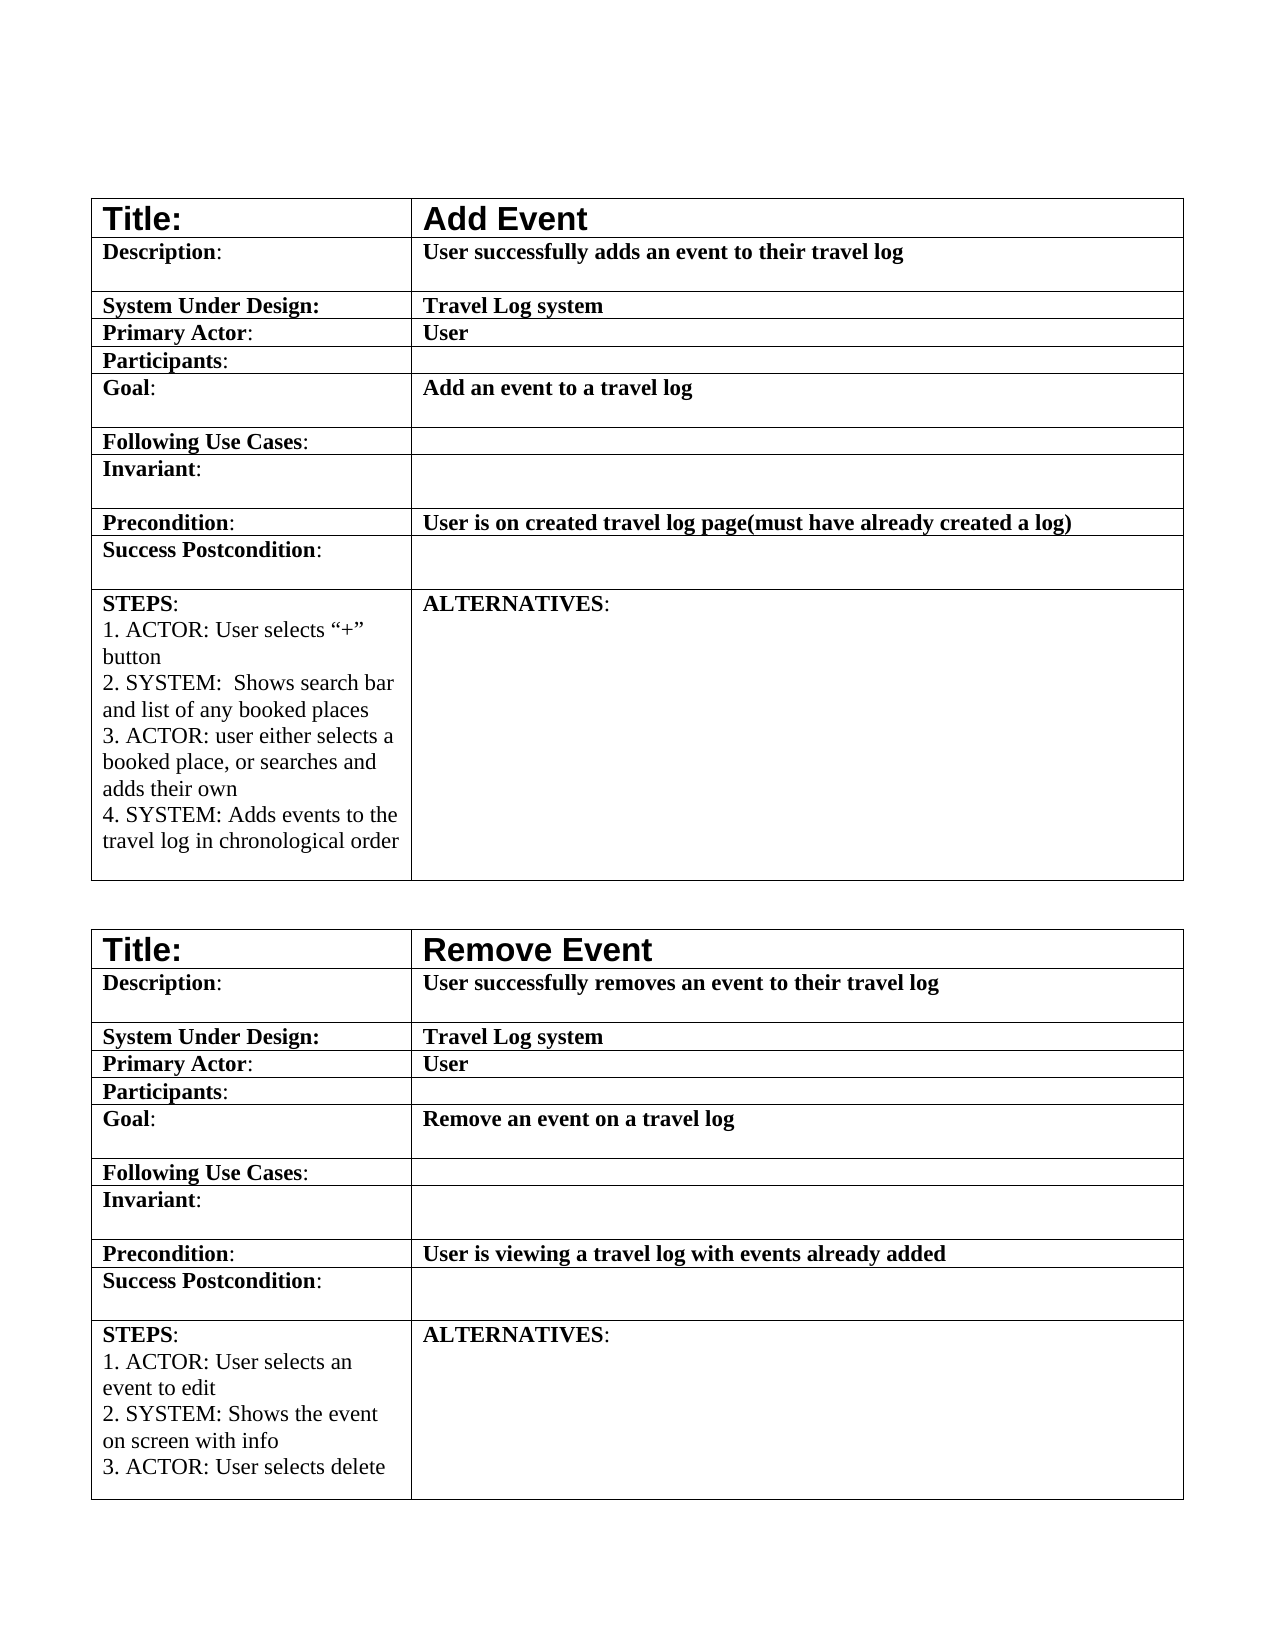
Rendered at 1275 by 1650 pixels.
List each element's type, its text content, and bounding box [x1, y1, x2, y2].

table_cell [412, 455, 1183, 508]
table_cell ALTERNATIVES: [412, 590, 1183, 880]
table_cell Primary Actor: [92, 1051, 411, 1077]
table_cell Remove an event on a travel log [412, 1105, 1183, 1158]
table_header Add Event [412, 199, 1183, 237]
table_cell [412, 1186, 1183, 1239]
table_header Title: [92, 930, 411, 968]
table_cell Success Postcondition: [92, 536, 411, 589]
table_cell [412, 536, 1183, 589]
table_cell System Under Design: [92, 1023, 411, 1049]
table_cell User [412, 1051, 1183, 1077]
table_cell [412, 1159, 1183, 1185]
table_cell Following Use Cases: [92, 1159, 411, 1185]
table_cell User [412, 319, 1183, 346]
table_cell User successfully removes an event to their travel log [412, 969, 1183, 1022]
table_cell Travel Log system [412, 292, 1183, 318]
table_cell User is viewing a travel log with events already added [412, 1240, 1183, 1267]
table_cell Travel Log system [412, 1023, 1183, 1049]
table_cell [412, 428, 1183, 454]
table_cell Primary Actor: [92, 319, 411, 346]
table_cell [412, 1268, 1183, 1320]
table_cell [412, 347, 1183, 373]
table_cell STEPS: 1. ACTOR: User selects “+” button 2. SYSTEM: Shows search bar and list of any booked places 3. ACTOR: user either selects a booked place, or searches and adds their own 4. SYSTEM: Adds events to the travel log in chronological order [92, 590, 411, 880]
table_cell Precondition: [92, 509, 411, 535]
table_cell Participants: [92, 347, 411, 373]
table_cell System Under Design: [92, 292, 411, 318]
table_cell Precondition: [92, 1240, 411, 1267]
table_cell Add an event to a travel log [412, 374, 1183, 427]
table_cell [92, 1321, 411, 1499]
table_cell Goal: [92, 1105, 411, 1158]
table_cell ALTERNATIVES: [412, 1321, 1183, 1499]
table_cell Description: [92, 238, 411, 291]
table_header Remove Event [412, 930, 1183, 968]
table_cell Invariant: [92, 455, 411, 508]
table_cell Description: [92, 969, 411, 1022]
table_cell Invariant: [92, 1186, 411, 1239]
table_cell User successfully adds an event to their travel log [412, 238, 1183, 291]
table_cell Participants: [92, 1078, 411, 1104]
table_header Title: [92, 199, 411, 237]
table_cell [412, 1078, 1183, 1104]
table_cell Goal: [92, 374, 411, 427]
table_cell User is on created travel log page(must have already created a log) [412, 509, 1183, 535]
table_cell Following Use Cases: [92, 428, 411, 454]
table_cell Success Postcondition: [92, 1268, 411, 1320]
